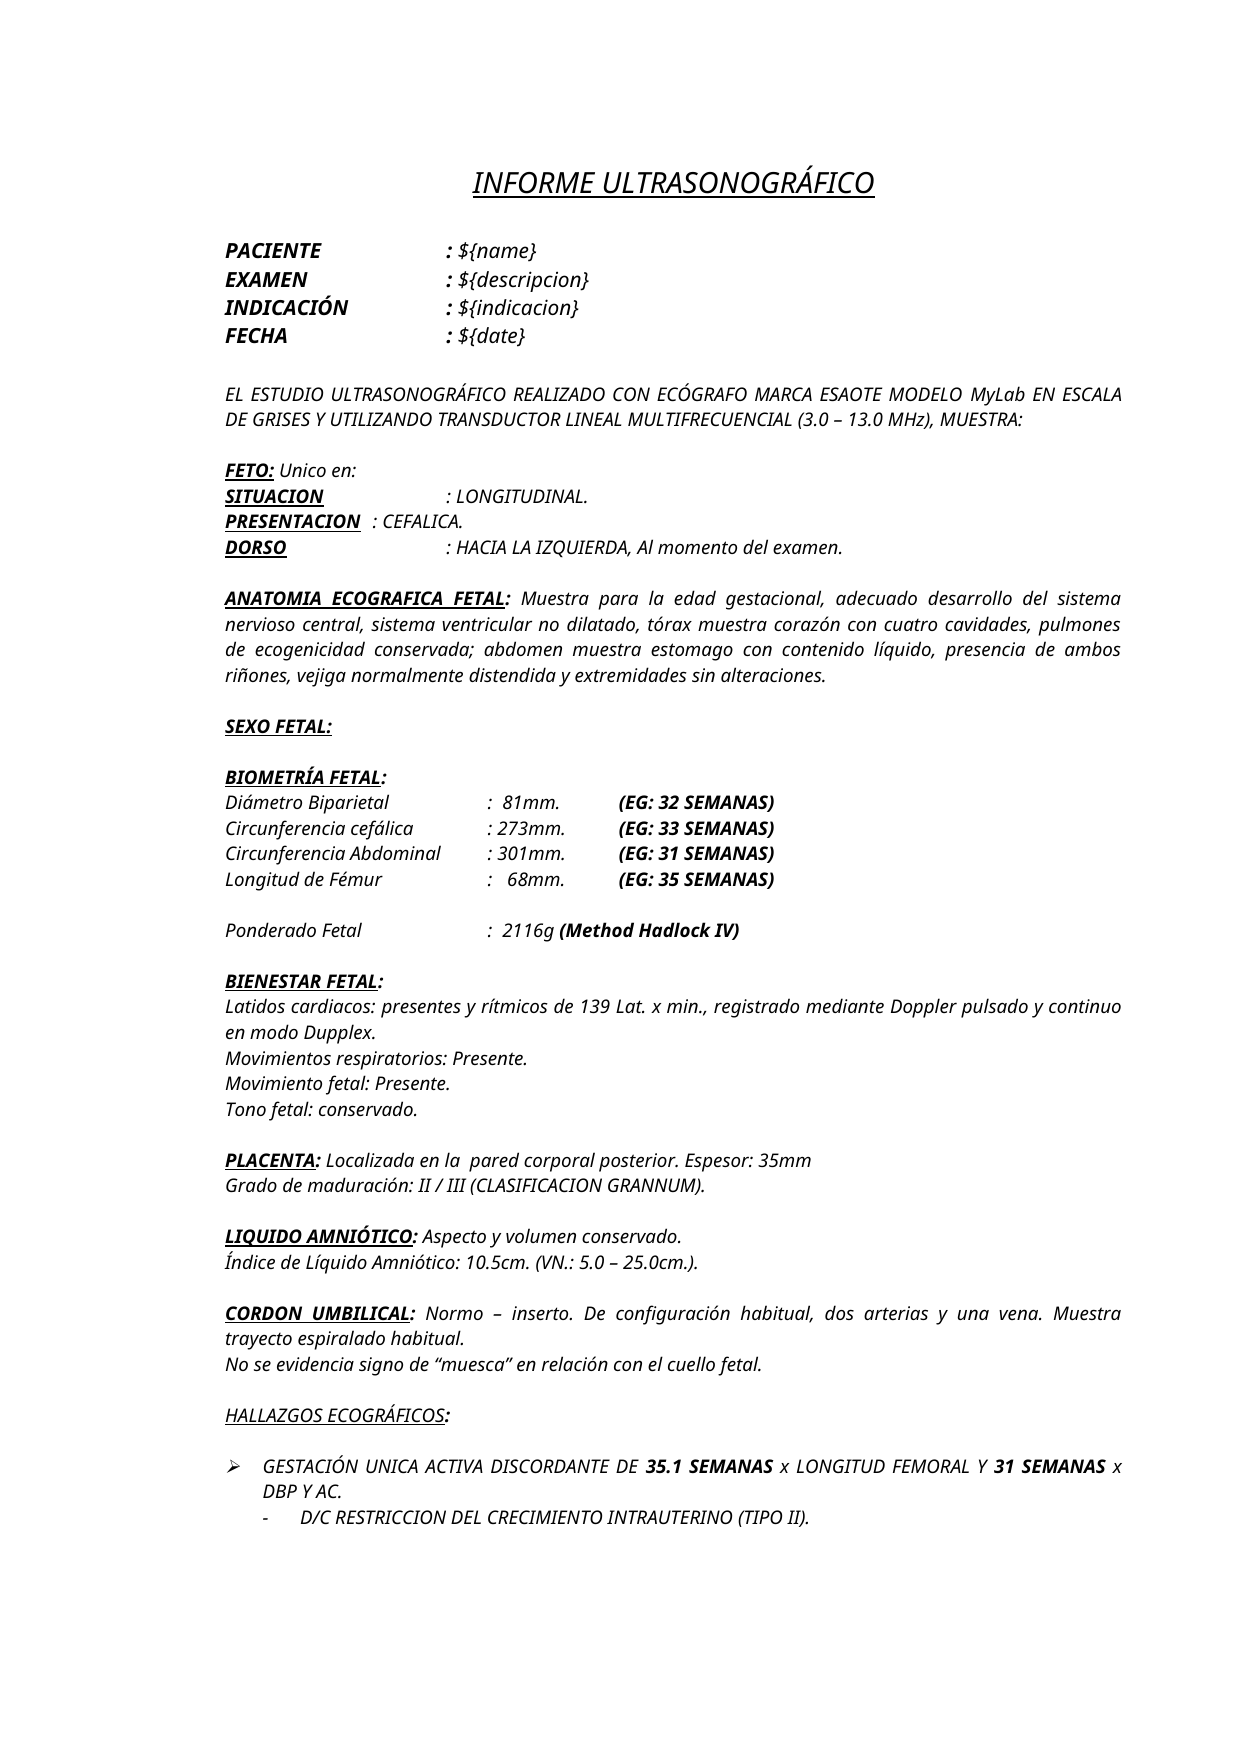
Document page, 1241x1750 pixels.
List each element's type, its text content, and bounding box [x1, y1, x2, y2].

text EL ESTUDIO ULTRASONOGRÁFICO REALIZADO CON ECÓGRAFO MARCA ESAOTE MODELO MyLab EN ESCALA DE GRISES Y UTILIZANDO TRANSDUCTOR LINEAL MULTIFRECUENCIAL (3.0 – 13.0 MHz), MUESTRA: [225, 381, 1122, 432]
text FECHA : ${date} [225, 322, 1122, 350]
text INDICACIÓN : ${indicacion} [225, 293, 1122, 322]
text Ponderado Fetal : 2116g (Method Hadlock IV) [225, 917, 1122, 943]
text Diámetro Biparietal : 81mm. (EG: 32 SEMANAS) [225, 789, 1122, 815]
text BIOMETRÍA FETAL: [225, 764, 1122, 789]
text Circunferencia cefálica : 273mm. (EG: 33 SEMANAS) [225, 815, 1122, 841]
text BIENESTAR FETAL: [225, 968, 1122, 994]
text ANATOMIA ECOGRAFICA FETAL: Muestra para la edad gestacional, adecuado desarrollo del sistema nervioso central, sistema ventricular no dilatado, tórax muestra corazón con cuatro cavidades, pulmones de ecogenicidad conservada; abdomen muestra estomago con contenido líquido, presencia de ambos riñones, vejiga normalmente distendida y extremidades sin alteraciones. [225, 585, 1122, 687]
text Longitud de Fémur : 68mm. (EG: 35 SEMANAS) [225, 866, 1122, 892]
title INFORME ULTRASONOGRÁFICO [225, 162, 1122, 202]
text HALLAZGOS ECOGRÁFICOS: [225, 1402, 1122, 1428]
list GESTACIÓN UNICA ACTIVA DISCORDANTE DE 35.1 SEMANAS x LONGITUD FEMORAL Y 31 SEMANAS x DBP Y AC. [225, 1453, 1122, 1504]
list D/C RESTRICCION DEL CRECIMIENTO INTRAUTERINO (TIPO II). [262, 1504, 1122, 1530]
text PRESENTACION : CEFALICA. [225, 509, 1122, 534]
text PACIENTE : ${name} [225, 236, 1122, 265]
text Índice de Líquido Amniótico: 10.5cm. (VN.: 5.0 – 25.0cm.). [225, 1249, 1122, 1274]
text FETO: Unico en: [225, 458, 1122, 483]
text PLACENTA: Localizada en la pared corporal posterior. Espesor: 35mm [225, 1147, 1122, 1172]
text Circunferencia Abdominal : 301mm. (EG: 31 SEMANAS) [225, 841, 1122, 866]
text Latidos cardiacos: presentes y rítmicos de 139 Lat. x min., registrado mediante Doppler pulsado y continuo en modo Dupplex. [225, 994, 1122, 1045]
text SEXO FETAL: [225, 713, 1122, 738]
text CORDON UMBILICAL: Normo – inserto. De configuración habitual, dos arterias y una vena. Muestra trayecto espiralado habitual. [225, 1300, 1122, 1351]
text EXAMEN : ${descripcion} [225, 265, 1122, 293]
text Movimientos respiratorios: Presente. [225, 1045, 1122, 1070]
text No se evidencia signo de “muesca” en relación con el cuello fetal. [225, 1351, 1122, 1377]
text LIQUIDO AMNIÓTICO: Aspecto y volumen conservado. [225, 1223, 1122, 1249]
text Movimiento fetal: Presente. [225, 1070, 1122, 1096]
text DORSO : HACIA LA IZQUIERDA, Al momento del examen. [225, 534, 1122, 560]
text Tono fetal: conservado. [225, 1096, 1122, 1121]
text Grado de maduración: II / III (CLASIFICACION GRANNUM). [225, 1172, 1122, 1198]
text SITUACION : LONGITUDINAL. [225, 483, 1122, 509]
